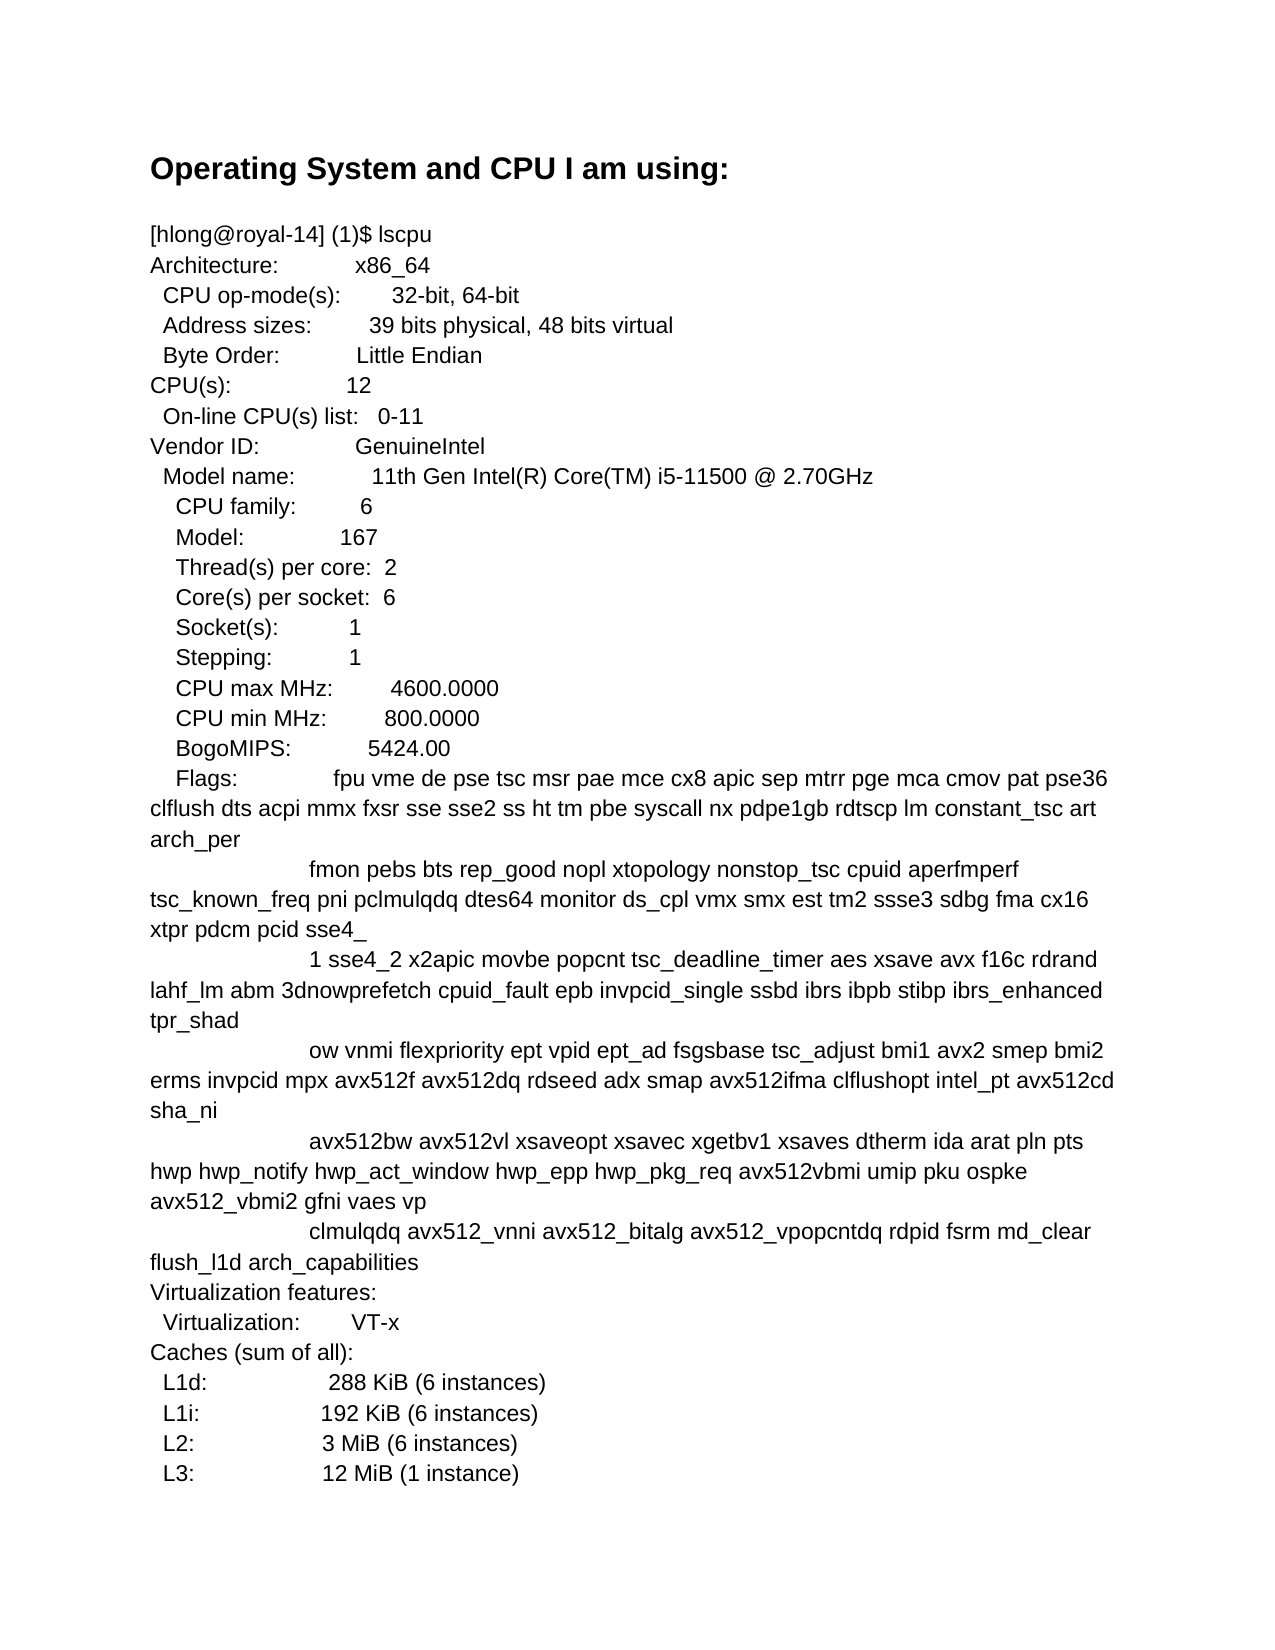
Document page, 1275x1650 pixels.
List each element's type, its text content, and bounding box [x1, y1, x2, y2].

text Flags: fpu vme de pse tsc msr pae mce cx8 apic sep mtrr pge mca cmov pat pse36 clflush dts acpi mmx fxsr sse sse2 ss ht tm pbe syscall nx pdpe1gb rdtscp lm constant_tsc art arch_per [150, 765, 1125, 852]
text Caches (sum of all): [150, 1339, 1125, 1366]
text CPU min MHz: 800.0000 [150, 705, 1125, 731]
text Thread(s) per core: 2 [150, 554, 1125, 580]
text Core(s) per socket: 6 [150, 584, 1125, 610]
text L1d: 288 KiB (6 instances) [150, 1369, 1125, 1396]
text Vendor ID: GenuineIntel [150, 433, 1125, 459]
text Virtualization features: [150, 1279, 1125, 1305]
text Stepping: 1 [150, 644, 1125, 671]
text fmon pebs bts rep_good nopl xtopology nonstop_tsc cpuid aperfmperf tsc_known_freq pni pclmulqdq dtes64 monitor ds_cpl vmx smx est tm2 ssse3 sdbg fma cx16 xtpr pdcm pcid sse4_ [150, 856, 1125, 943]
text CPU family: 6 [150, 493, 1125, 520]
text Byte Order: Little Endian [150, 342, 1125, 369]
text L2: 3 MiB (6 instances) [150, 1430, 1125, 1456]
text Virtualization: VT-x [150, 1309, 1125, 1335]
text 1 sse4_2 x2apic movbe popcnt tsc_deadline_timer aes xsave avx f16c rdrand lahf_lm abm 3dnowprefetch cpuid_fault epb invpcid_single ssbd ibrs ibpb stibp ibrs_enhanced tpr_shad [150, 946, 1125, 1033]
text On-line CPU(s) list: 0-11 [150, 403, 1125, 429]
text avx512bw avx512vl xsaveopt xsavec xgetbv1 xsaves dtherm ida arat pln pts hwp hwp_notify hwp_act_window hwp_epp hwp_pkg_req avx512vbmi umip pku ospke avx512_vbmi2 gfni vaes vp [150, 1128, 1125, 1214]
text Address sizes: 39 bits physical, 48 bits virtual [150, 312, 1125, 338]
text Socket(s): 1 [150, 614, 1125, 641]
text Architecture: x86_64 [150, 252, 1125, 278]
text L1i: 192 KiB (6 instances) [150, 1399, 1125, 1426]
text CPU(s): 12 [150, 372, 1125, 399]
text BogoMIPS: 5424.00 [150, 735, 1125, 761]
text L3: 12 MiB (1 instance) [150, 1460, 1125, 1486]
text CPU max MHz: 4600.0000 [150, 674, 1125, 701]
text clmulqdq avx512_vnni avx512_bitalg avx512_vpopcntdq rdpid fsrm md_clear flush_l1d arch_capabilities [150, 1218, 1125, 1275]
text CPU op-mode(s): 32-bit, 64-bit [150, 282, 1125, 308]
text Model name: 11th Gen Intel(R) Core(TM) i5-11500 @ 2.70GHz [150, 463, 1125, 489]
text ow vnmi flexpriority ept vpid ept_ad fsgsbase tsc_adjust bmi1 avx2 smep bmi2 erms invpcid mpx avx512f avx512dq rdseed adx smap avx512ifma clflushopt intel_pt avx512cd sha_ni [150, 1037, 1125, 1124]
text Model: 167 [150, 523, 1125, 550]
text [hlong@royal-14] (1)$ lscpu [150, 221, 1125, 248]
text Operating System and CPU I am using: [150, 150, 1125, 186]
